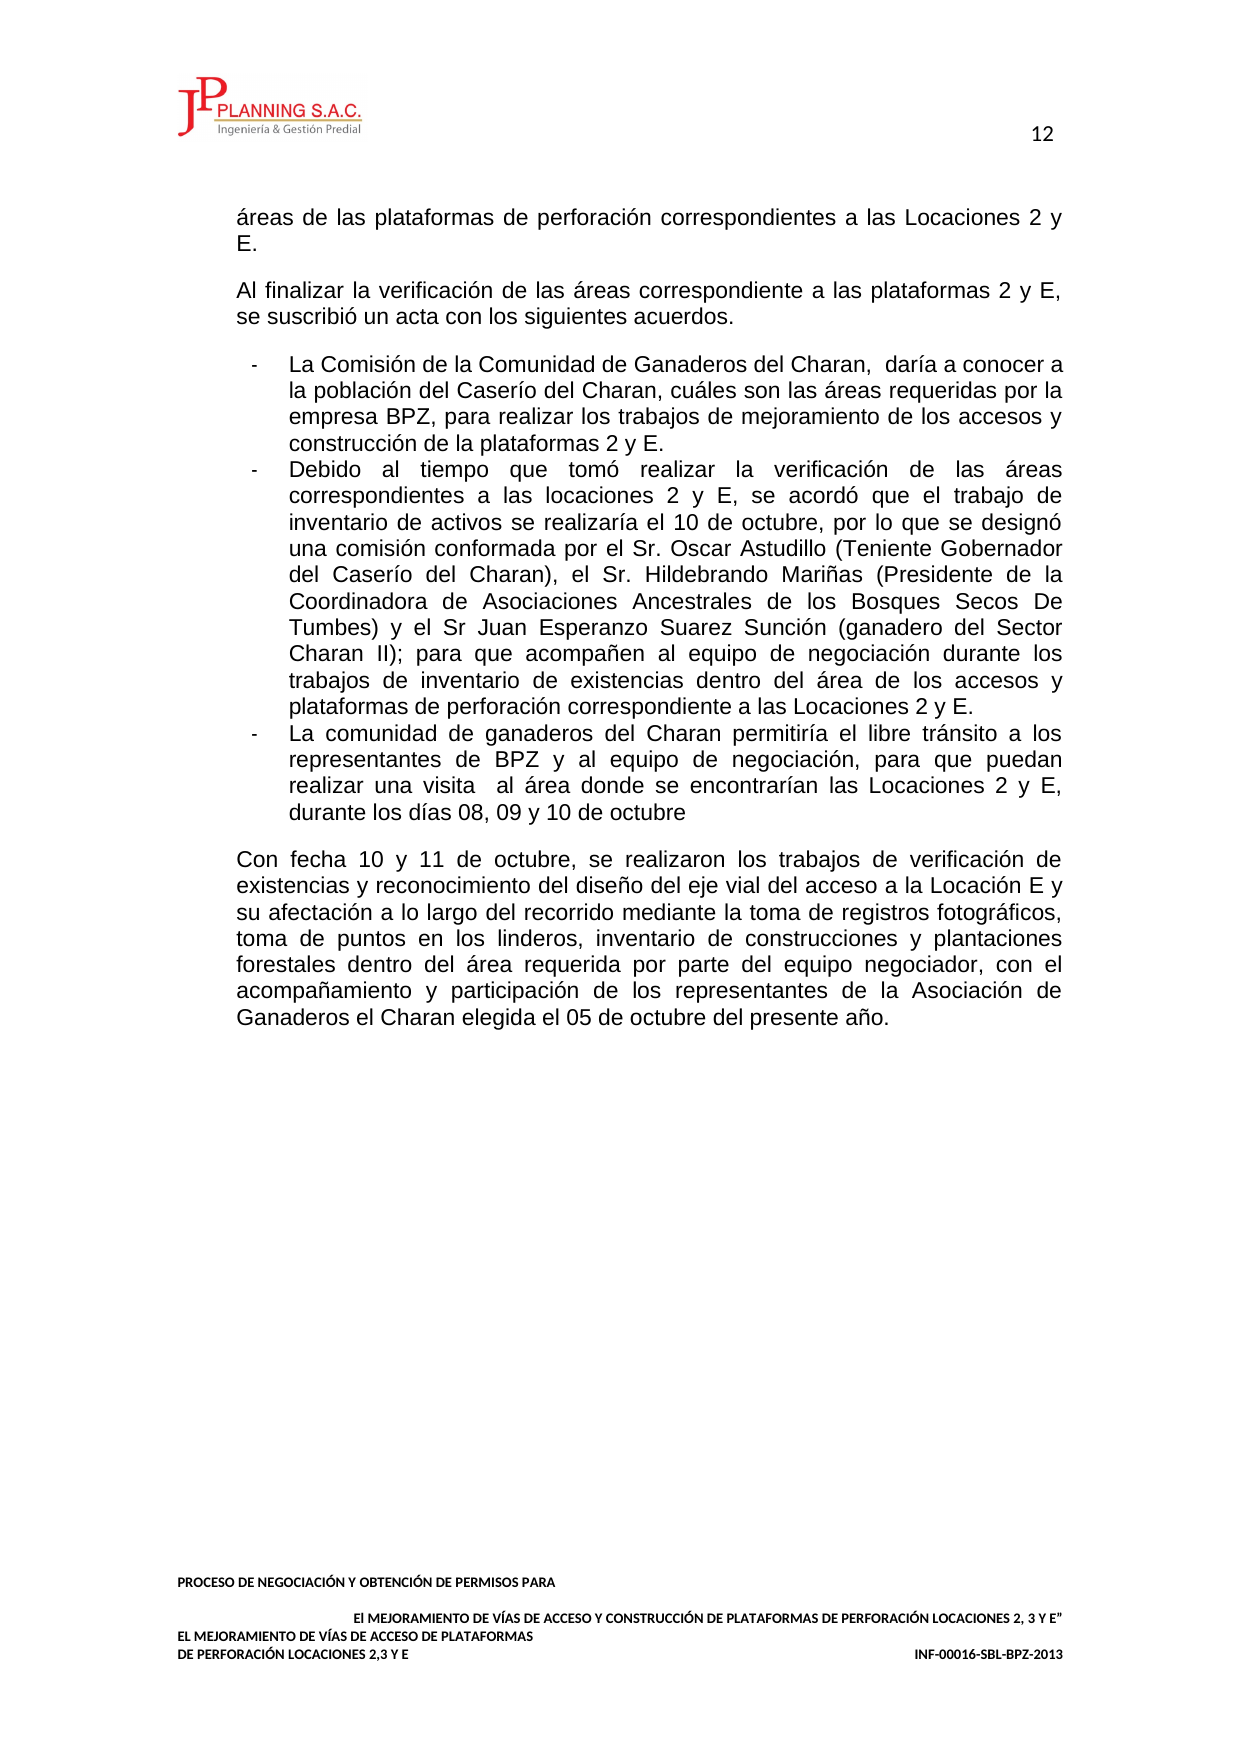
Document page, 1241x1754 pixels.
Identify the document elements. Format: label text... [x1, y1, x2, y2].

text áreas de las plataformas de perforación correspondientes a las Locaciones 2 y E. [236, 203, 1063, 256]
list Debido al tiempo que tomó realizar la verificación de las áreas correspondientes a las locaciones 2 y E, se acordó que el trabajo de inventario de activos se realizaría el 10 de octubre, por lo que se designó una comisión conformada por el Sr. Oscar Astudillo (Teniente Gobernador del Caserío del Charan), el Sr. Hildebrando Mariñas (Presidente de la Coordinadora de Asociaciones Ancestrales de los Bosques Secos De Tumbes) y el Sr Juan Esperanzo Suarez Sunción (ganadero del Sector Charan II); para que acompañen al equipo de negociación durante los trabajos de inventario de existencias dentro del área de los accesos y plataformas de perforación correspondiente a las Locaciones 2 y E. [251, 456, 1063, 719]
text Con fecha 10 y 11 de octubre, se realizaron los trabajos de verificación de existencias y reconocimiento del diseño del eje vial del acceso a la Locación E y su afectación a lo largo del recorrido mediante la toma de registros fotográficos, toma de puntos en los linderos, inventario de construcciones y plantaciones forestales dentro del área requerida por parte del equipo negociador, con el acompañamiento y participación de los representantes de la Asociación de Ganaderos el Charan elegida el 05 de octubre del presente año. [236, 846, 1063, 1030]
list La Comisión de la Comunidad de Ganaderos del Charan, daría a conocer a la población del Caserío del Charan, cuáles son las áreas requeridas por la empresa BPZ, para realizar los trabajos de mejoramiento de los accesos y construcción de la plataformas 2 y E. [251, 351, 1063, 456]
list La comunidad de ganaderos del Charan permitiría el libre tránsito a los representantes de BPZ y al equipo de negociación, para que puedan realizar una visita al área donde se encontrarían las Locaciones 2 y E, durante los días 08, 09 y 10 de octubre [251, 719, 1063, 825]
picture [177, 73, 369, 142]
text Al finalizar la verificación de las áreas correspondiente a las plataformas 2 y E, se suscribió un acta con los siguientes acuerdos. [236, 277, 1063, 330]
